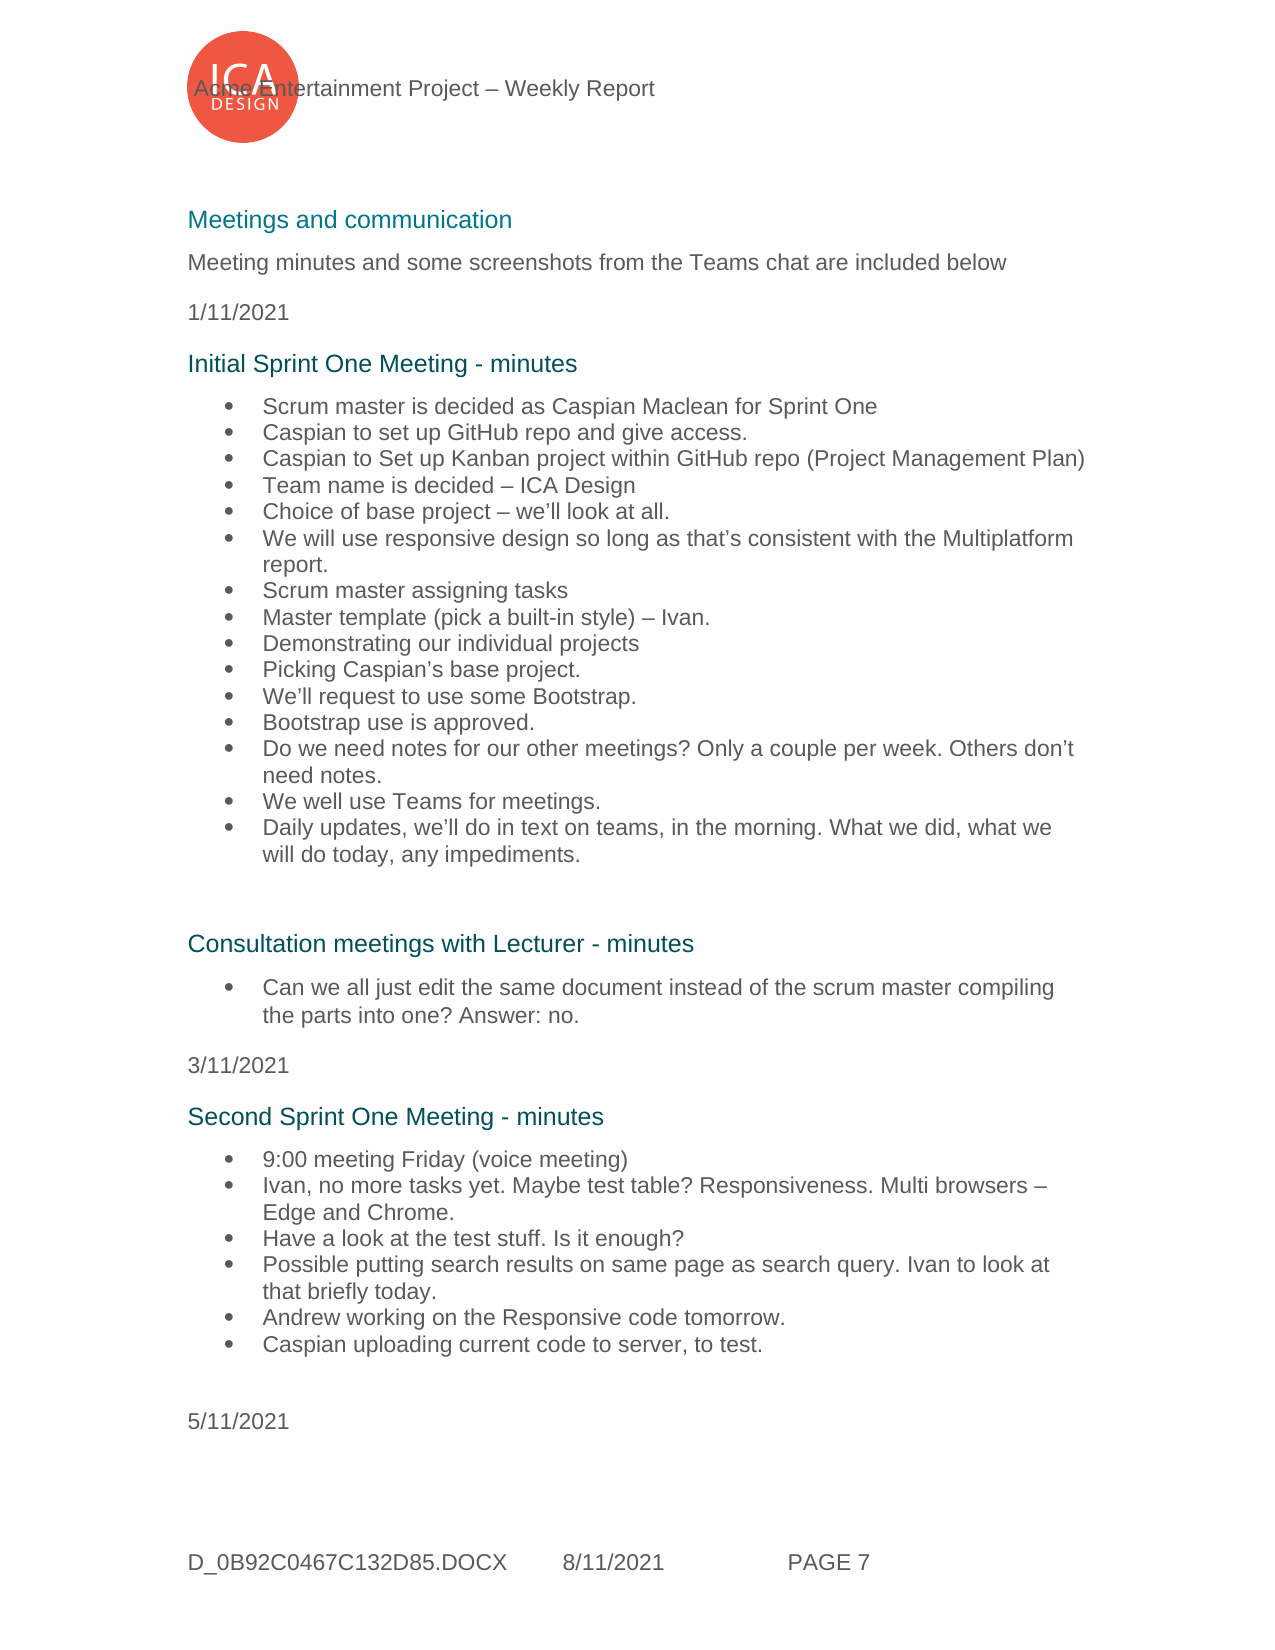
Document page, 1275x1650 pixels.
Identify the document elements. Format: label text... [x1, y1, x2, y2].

text 3/11/2021 [187, 1052, 1087, 1078]
text 5/11/2021 [187, 1408, 1087, 1434]
text Meeting minutes and some screenshots from the Teams chat are included below [187, 249, 1087, 275]
list Have a look at the test stuff. Is it enough? [225, 1225, 1087, 1251]
list Do we need notes for our other meetings? Only a couple per week. Others don’t need notes. [225, 735, 1087, 788]
list Caspian to set up GitHub repo and give access. [225, 419, 1087, 445]
list We’ll request to use some Bootstrap. [225, 683, 1087, 709]
list We will use responsive design so long as that’s consistent with the Multiplatform report. [225, 524, 1087, 577]
list Possible putting search results on same page as search query. Ivan to look at that briefly today. [225, 1251, 1087, 1304]
list We well use Teams for meetings. [225, 788, 1087, 814]
list Caspian to Set up Kanban project within GitHub repo (Project Management Plan) [225, 445, 1087, 472]
list Demonstrating our individual projects [225, 630, 1087, 656]
list Ivan, no more tasks yet. Maybe test table? Responsiveness. Multi browsers – Edge and Chrome. [225, 1172, 1087, 1225]
text 1/11/2021 [187, 299, 1087, 325]
list Bootstrap use is approved. [225, 709, 1087, 735]
list Caspian uploading current code to server, to test. [225, 1331, 1087, 1357]
list Choice of base project – we’ll look at all. [225, 498, 1087, 524]
subtitle Initial Sprint One Meeting - minutes [187, 349, 1087, 377]
subtitle Meetings and communication [187, 205, 1087, 234]
list 9:00 meeting Friday (voice meeting) [225, 1146, 1087, 1172]
list Scrum master is decided as Caspian Maclean for Sprint One [225, 393, 1087, 419]
list Andrew working on the Responsive code tomorrow. [225, 1304, 1087, 1331]
list Daily updates, we’ll do in text on teams, in the morning. What we did, what we will do today, any impediments. [225, 814, 1087, 867]
list Scrum master assigning tasks [225, 577, 1087, 603]
picture [187, 31, 299, 143]
list Master template (pick a built-in style) – Ivan. [225, 603, 1087, 630]
list Can we all just edit the same document instead of the scrum master compiling the parts into one? Answer: no. [225, 973, 1087, 1029]
list Picking Caspian’s base project. [225, 656, 1087, 683]
subtitle Consultation meetings with Lecturer - minutes [187, 929, 1087, 958]
subtitle Second Sprint One Meeting - minutes [187, 1102, 1087, 1131]
list Team name is decided – ICA Design [225, 472, 1087, 498]
